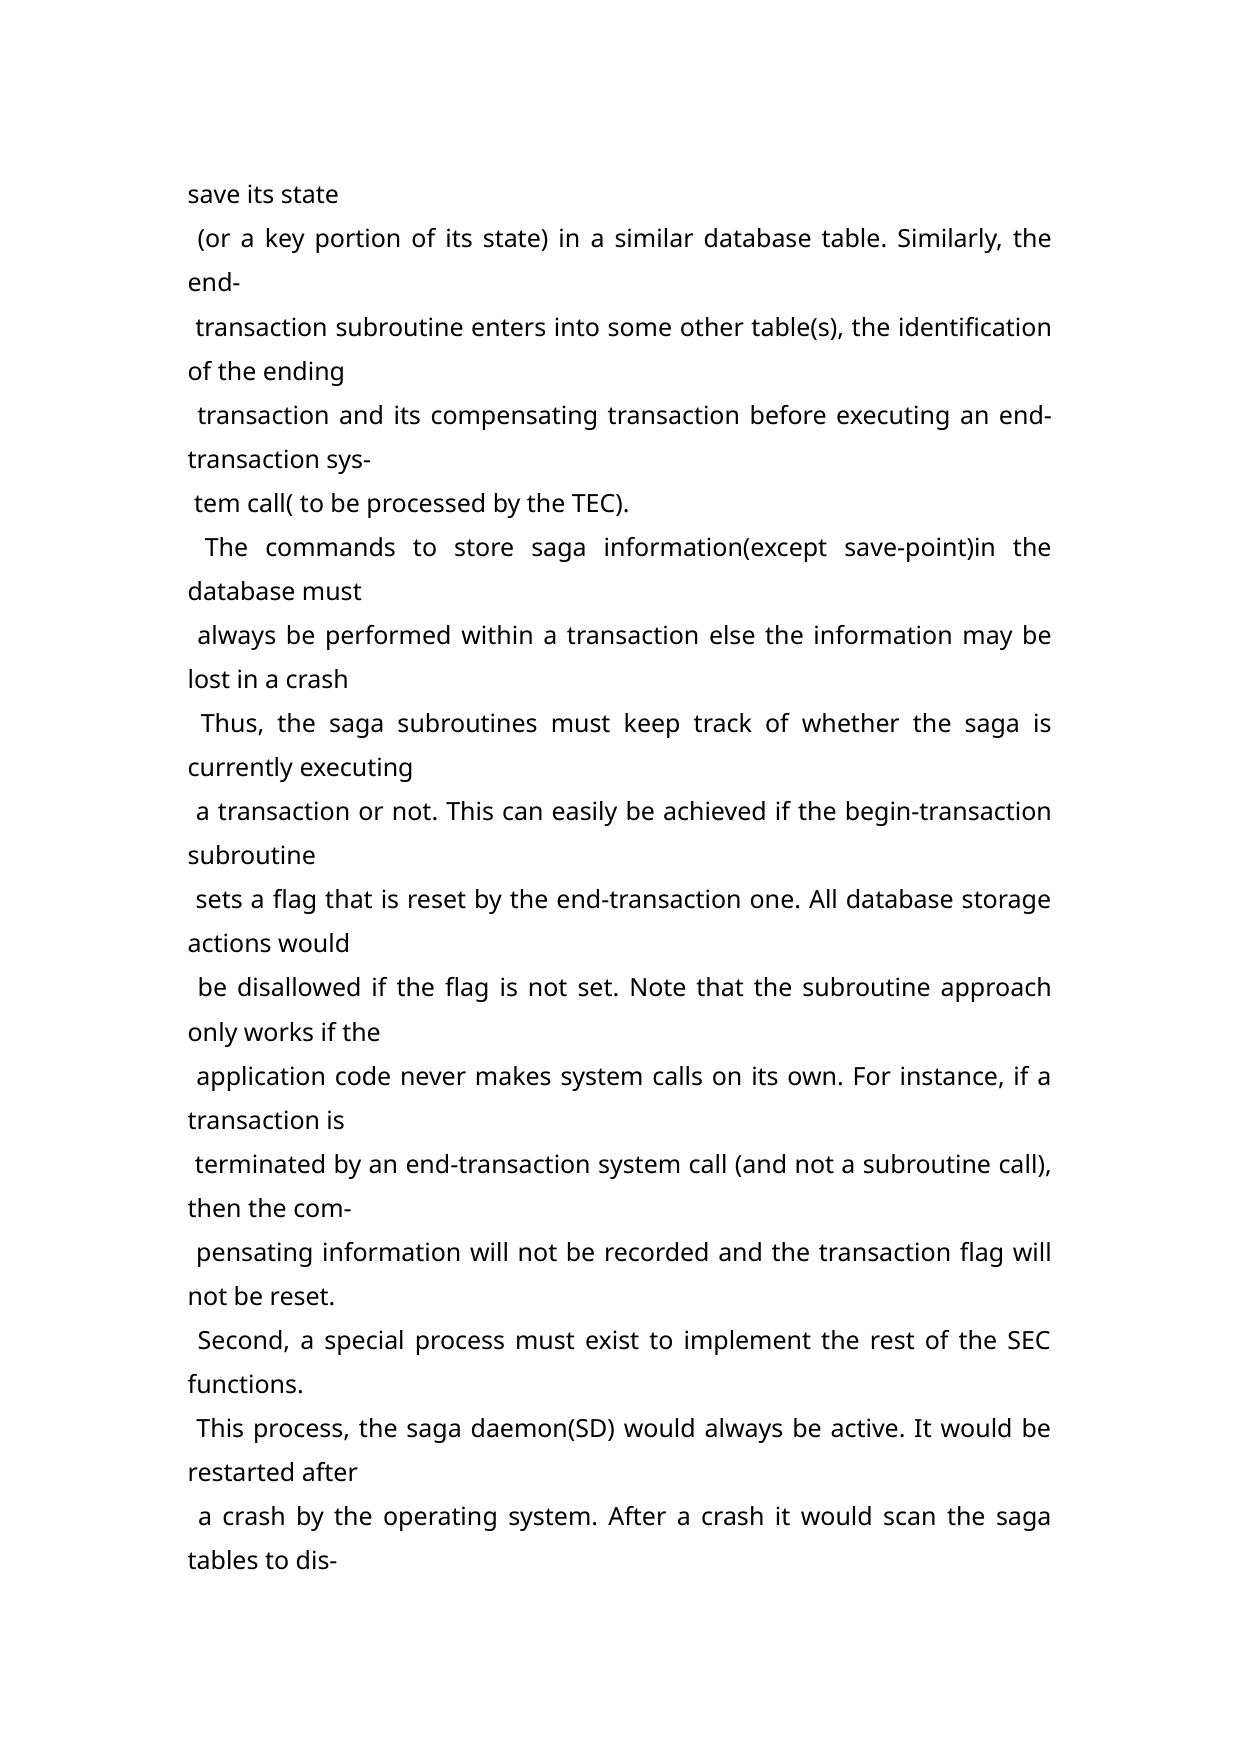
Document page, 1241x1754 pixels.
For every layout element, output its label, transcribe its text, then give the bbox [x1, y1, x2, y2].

text transaction and its compensating transaction before executing an end-transaction sys- [187, 392, 1053, 480]
text always be performed within a transaction else the information may be lost in a crash [187, 613, 1053, 701]
text This process, the saga daemon(SD) would always be active. It would be restarted after [187, 1406, 1053, 1494]
text transaction subroutine enters into some other table(s), the identification of the ending [187, 304, 1053, 392]
text sets a flag that is reset by the end-transaction one. All database storage actions would [187, 877, 1053, 965]
text active sagas. The save-point subroutine would cause the application to save its state [187, 172, 1053, 216]
text a transaction or not. This can easily be achieved if the begin-transaction subroutine [187, 789, 1053, 877]
text be disallowed if the flag is not set. Note that the subroutine approach only works if the [187, 965, 1053, 1053]
text tem call( to be processed by the TEC). [187, 480, 1053, 524]
text terminated by an end-transaction system call (and not a subroutine call), then the com- [187, 1141, 1053, 1229]
text pensating information will not be recorded and the transaction flag will not be reset. [187, 1229, 1053, 1318]
text The commands to store saga information(except save-point)in the database must [187, 524, 1053, 613]
text application code never makes system calls on its own. For instance, if a transaction is [187, 1053, 1053, 1141]
text Thus, the saga subroutines must keep track of whether the saga is currently executing [187, 701, 1053, 789]
text (or a key portion of its state) in a similar database table. Similarly, the end- [187, 216, 1053, 304]
text Second, a special process must exist to implement the rest of the SEC functions. [187, 1318, 1053, 1406]
text a crash by the operating system. After a crash it would scan the saga tables to dis- [187, 1494, 1053, 1582]
